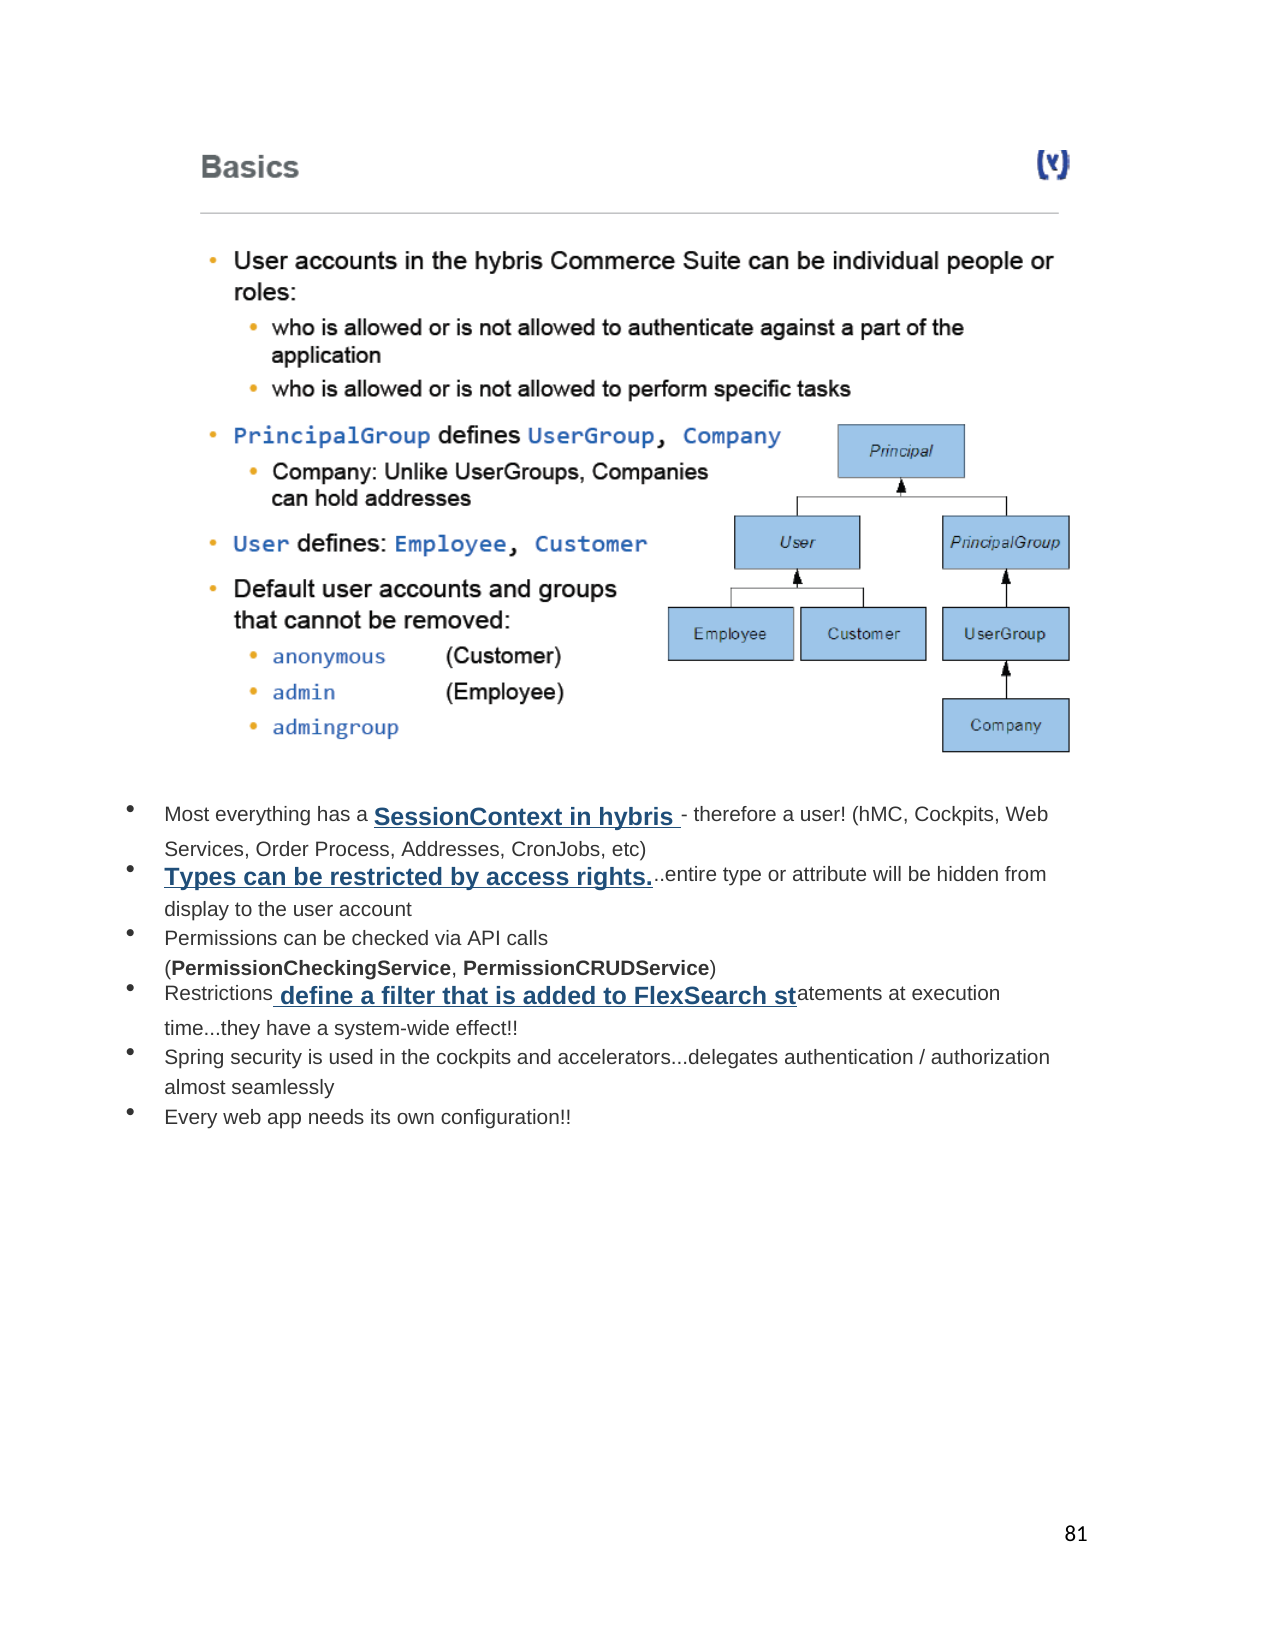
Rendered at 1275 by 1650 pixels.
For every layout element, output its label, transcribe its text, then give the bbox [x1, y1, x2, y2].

list Spring security is used in the cockpits and accelerators...delegates authentication / authorization almost seamlessly [127, 1039, 1087, 1099]
list Permissions can be checked via API calls (PermissionCheckingService, PermissionCRUDService) [127, 920, 1087, 980]
list Types can be restricted by access rights...entire type or attribute will be hidden from display to the user account [127, 861, 1087, 920]
list Restrictions define a filter that is added to FlexSearch statements at execution time...they have a system-wide effect!! [127, 980, 1087, 1039]
list Every web app needs its own configuration!! [127, 1099, 1087, 1129]
list Most everything has a SessionContext in hybris - therefore a user! (hMC, Cockpits, Web Services, Order Process, Addresses, CronJobs, etc) [127, 801, 1087, 861]
